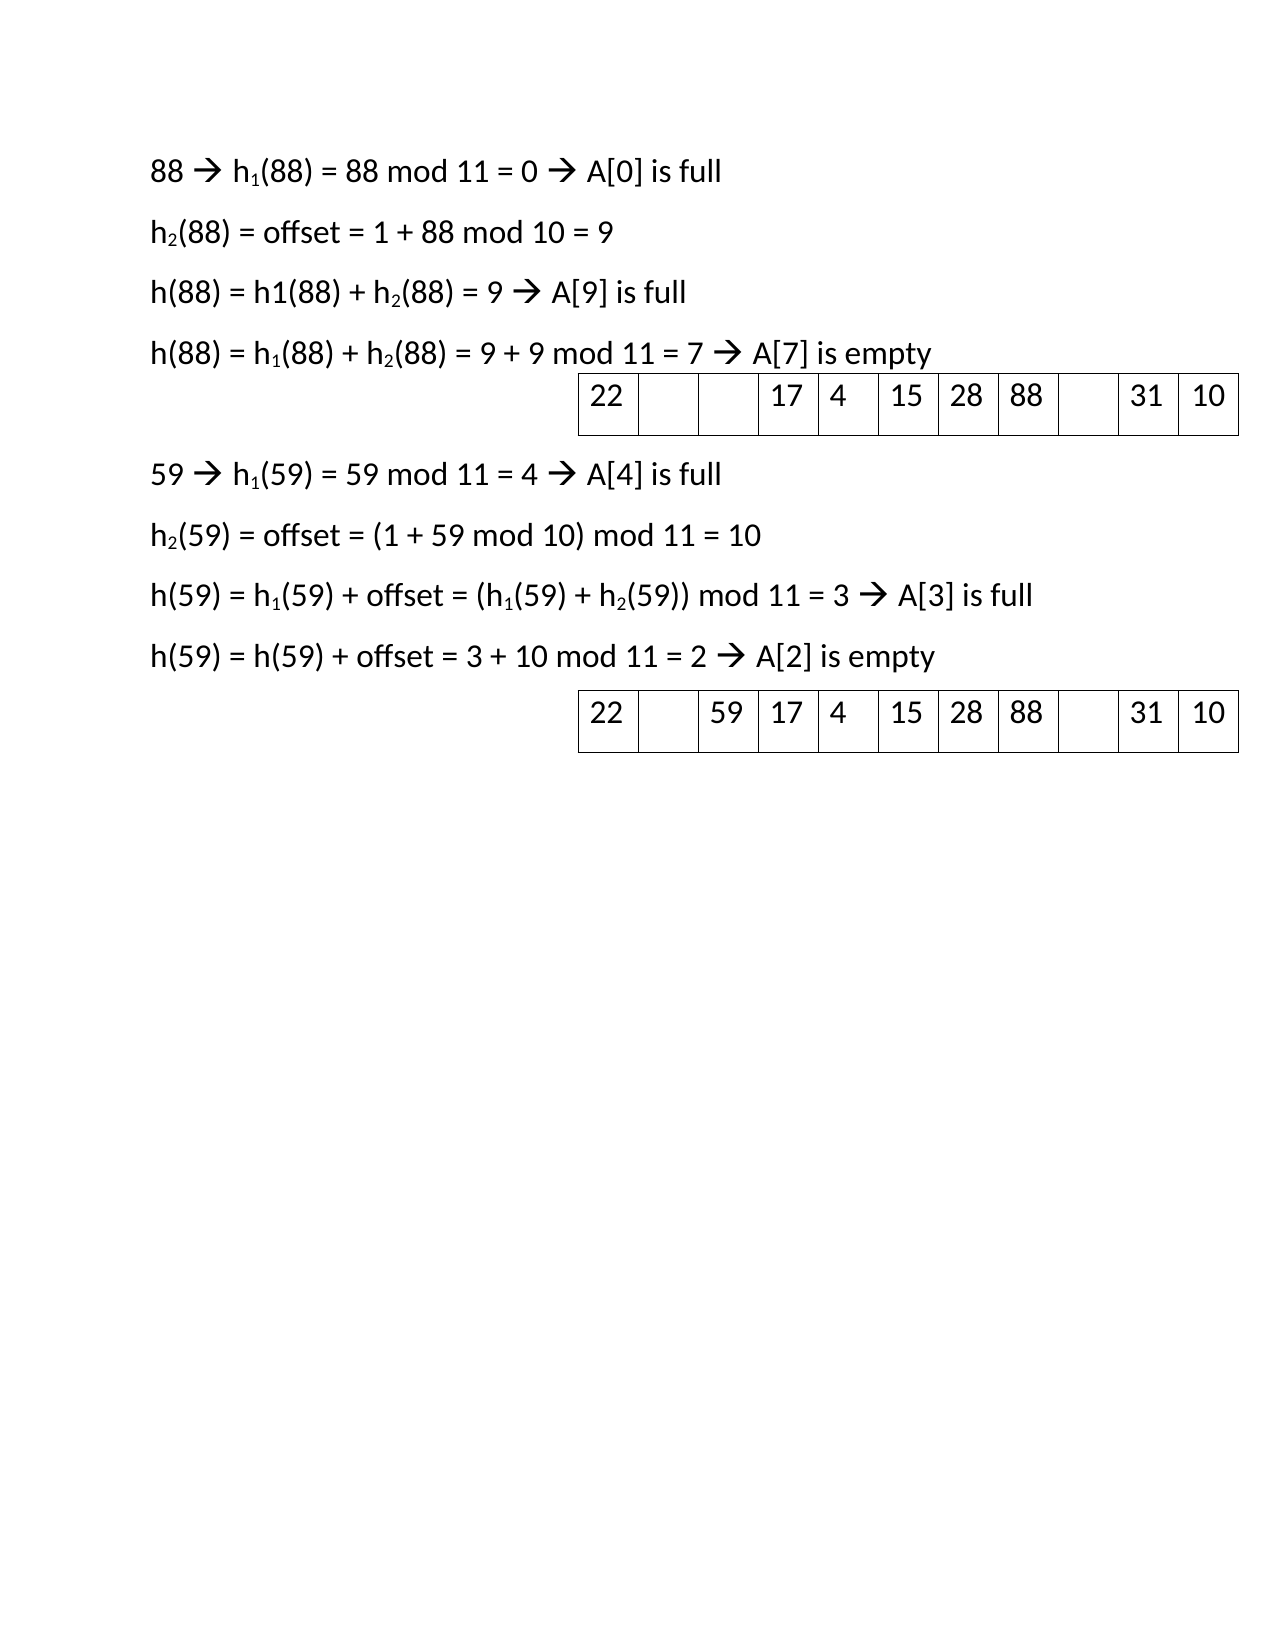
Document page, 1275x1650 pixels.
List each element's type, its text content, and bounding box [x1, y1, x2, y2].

table_header [639, 691, 698, 752]
table_header 28 [939, 374, 998, 434]
table_header 59 [699, 691, 758, 752]
table_header 31 [1119, 374, 1178, 434]
table_header 22 [579, 691, 638, 752]
text h(59) = h(59) + offset = 3 + 10 mod 11 = 2 A[2] is empty [150, 635, 1125, 676]
text h(59) = h1(59) + offset = (h1(59) + h2(59)) mod 11 = 3 A[3] is full [150, 574, 1125, 615]
table_header [1059, 374, 1118, 434]
table_header 88 [999, 691, 1058, 752]
text 88 h1(88) = 88 mod 11 = 0 A[0] is full [150, 150, 1125, 191]
table_header 22 [579, 374, 638, 434]
text h2(59) = offset = (1 + 59 mod 10) mod 11 = 10 [150, 514, 1125, 554]
table_header 10 [1179, 691, 1238, 752]
table_header 88 [999, 374, 1058, 434]
table_header 4 [819, 374, 878, 434]
table_header 10 [1179, 374, 1238, 434]
table_header [639, 374, 698, 434]
table_header 28 [939, 691, 998, 752]
table_header 15 [879, 691, 938, 752]
text h(88) = h1(88) + h2(88) = 9 A[9] is full [150, 271, 1125, 312]
table_header 4 [819, 691, 878, 752]
text h(88) = h1(88) + h2(88) = 9 + 9 mod 11 = 7 A[7] is empty [150, 332, 1125, 373]
table_header [699, 374, 758, 434]
table_header 17 [759, 374, 818, 434]
table_header [1059, 691, 1118, 752]
text 59 h1(59) = 59 mod 11 = 4 A[4] is full [150, 453, 1125, 494]
text h2(88) = offset = 1 + 88 mod 10 = 9 [150, 211, 1125, 251]
table_header 17 [759, 691, 818, 752]
table_header 15 [879, 374, 938, 434]
table_header 31 [1119, 691, 1178, 752]
